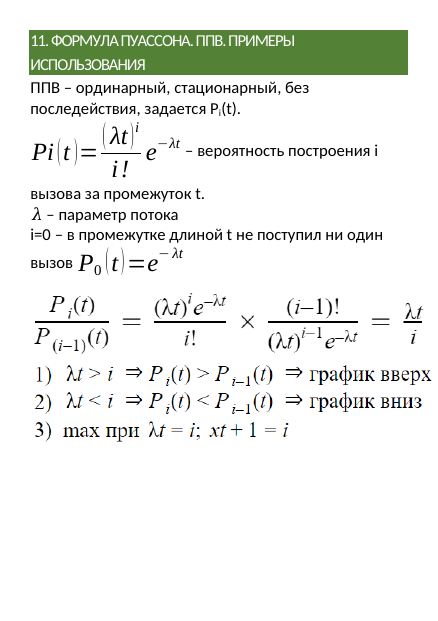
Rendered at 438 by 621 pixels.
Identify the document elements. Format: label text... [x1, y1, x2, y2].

text – вероятность построения i вызова за промежуток t. [30, 118, 407, 204]
text ППВ – ординарный, стационарный, без последействия, задается Pi(t). [30, 78, 407, 118]
picture [30, 279, 432, 442]
subtitle 11. Формула пуассона. ППВ. Примеры использования [31, 31, 407, 74]
text i=0 – в промежутке длиной t не поступил ни один вызов [30, 224, 407, 279]
text 𝜆 – параметр потока [30, 204, 407, 224]
